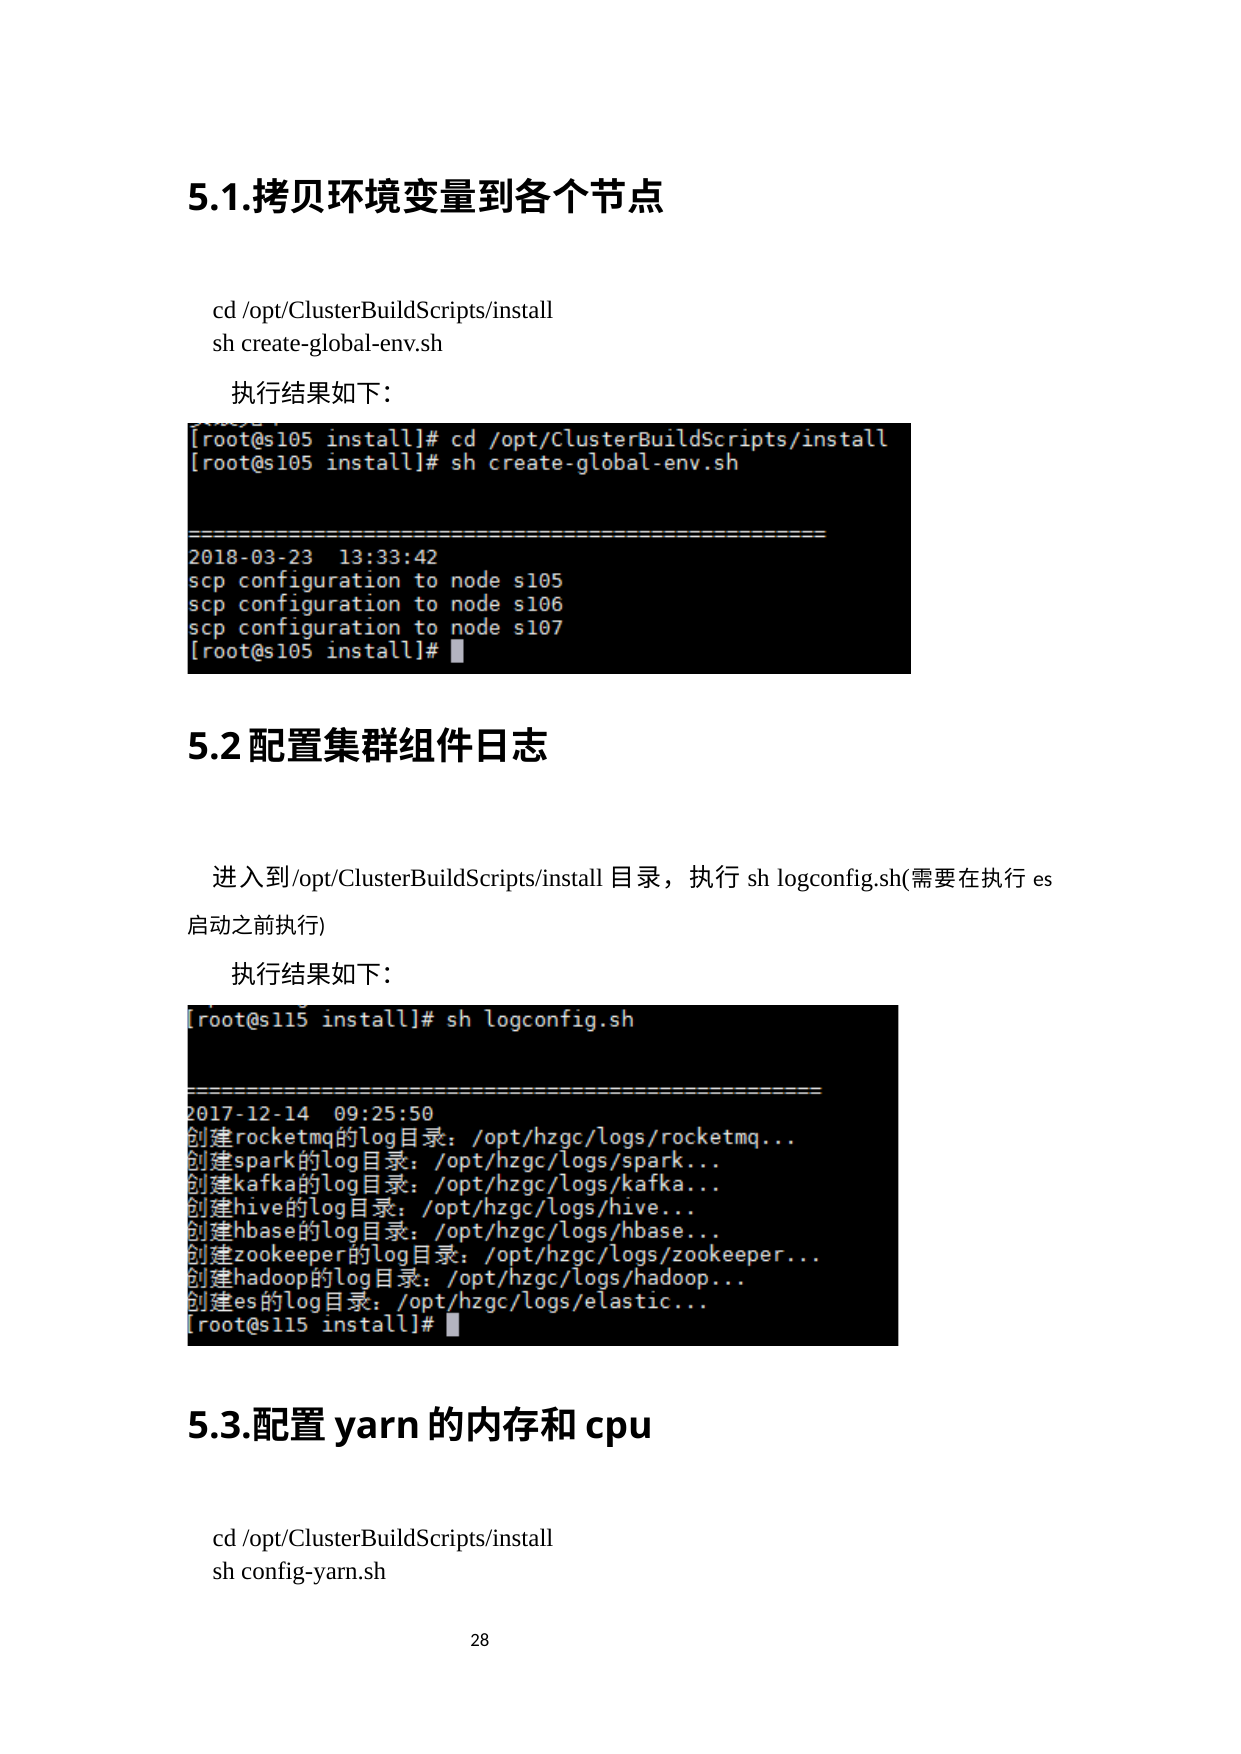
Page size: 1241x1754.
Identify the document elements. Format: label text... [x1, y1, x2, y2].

subtitle 5.1.拷贝环境变量到各个节点 [187, 162, 1053, 227]
text cd /opt/ClusterBuildScripts/install [187, 1521, 1053, 1554]
text cd /opt/ClusterBuildScripts/install [187, 294, 1053, 326]
text 进入到/opt/ClusterBuildScripts/install目录，执行sh logconfig.sh(需要在执行es启动之前执行) [187, 843, 1053, 940]
picture [187, 423, 911, 674]
subtitle 5.3.配置yarn的内存和cpu [187, 1390, 1053, 1455]
picture [187, 1005, 899, 1346]
subtitle 5.2配置集群组件日志 [187, 711, 1053, 776]
text sh create-global-env.sh [187, 326, 1053, 359]
text 执行结果如下： [187, 359, 1053, 424]
text sh config-yarn.sh [187, 1554, 1053, 1586]
text 执行结果如下： [187, 940, 1053, 1005]
